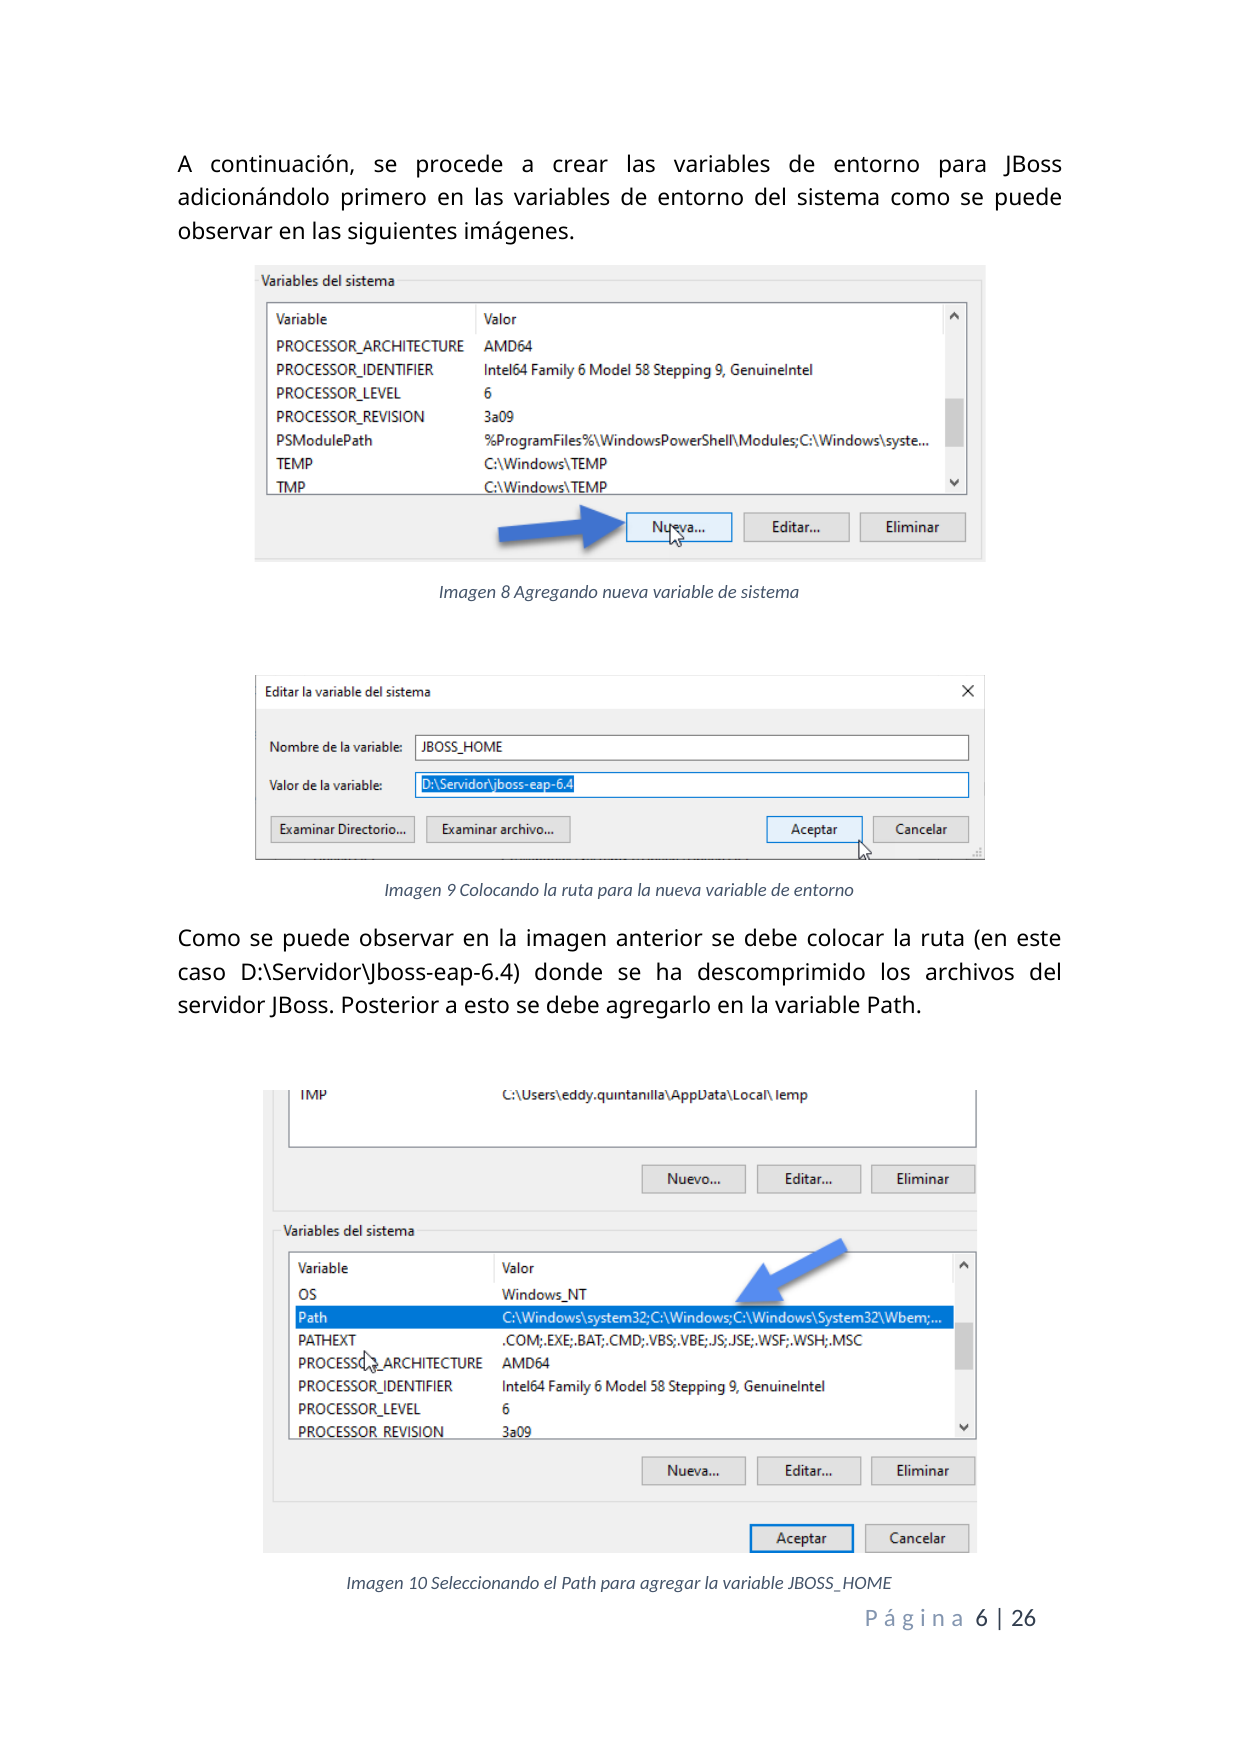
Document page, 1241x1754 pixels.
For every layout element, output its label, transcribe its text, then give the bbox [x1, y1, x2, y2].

text Como se puede observar en la imagen anterior se debe colocar la ruta (en este caso D:\Servidor\Jboss-eap-6.4) donde se ha descomprimido los archivos del servidor JBoss. Posterior a esto se debe agregarlo en la variable Path. [177, 922, 1063, 1021]
picture [263, 1090, 978, 1553]
picture [254, 265, 986, 562]
picture [255, 675, 985, 860]
text A continuación, se procede a crear las variables de entorno para JBoss adicionándolo primero en las variables de entorno del sistema como se puede observar en las siguientes imágenes. [177, 148, 1063, 246]
